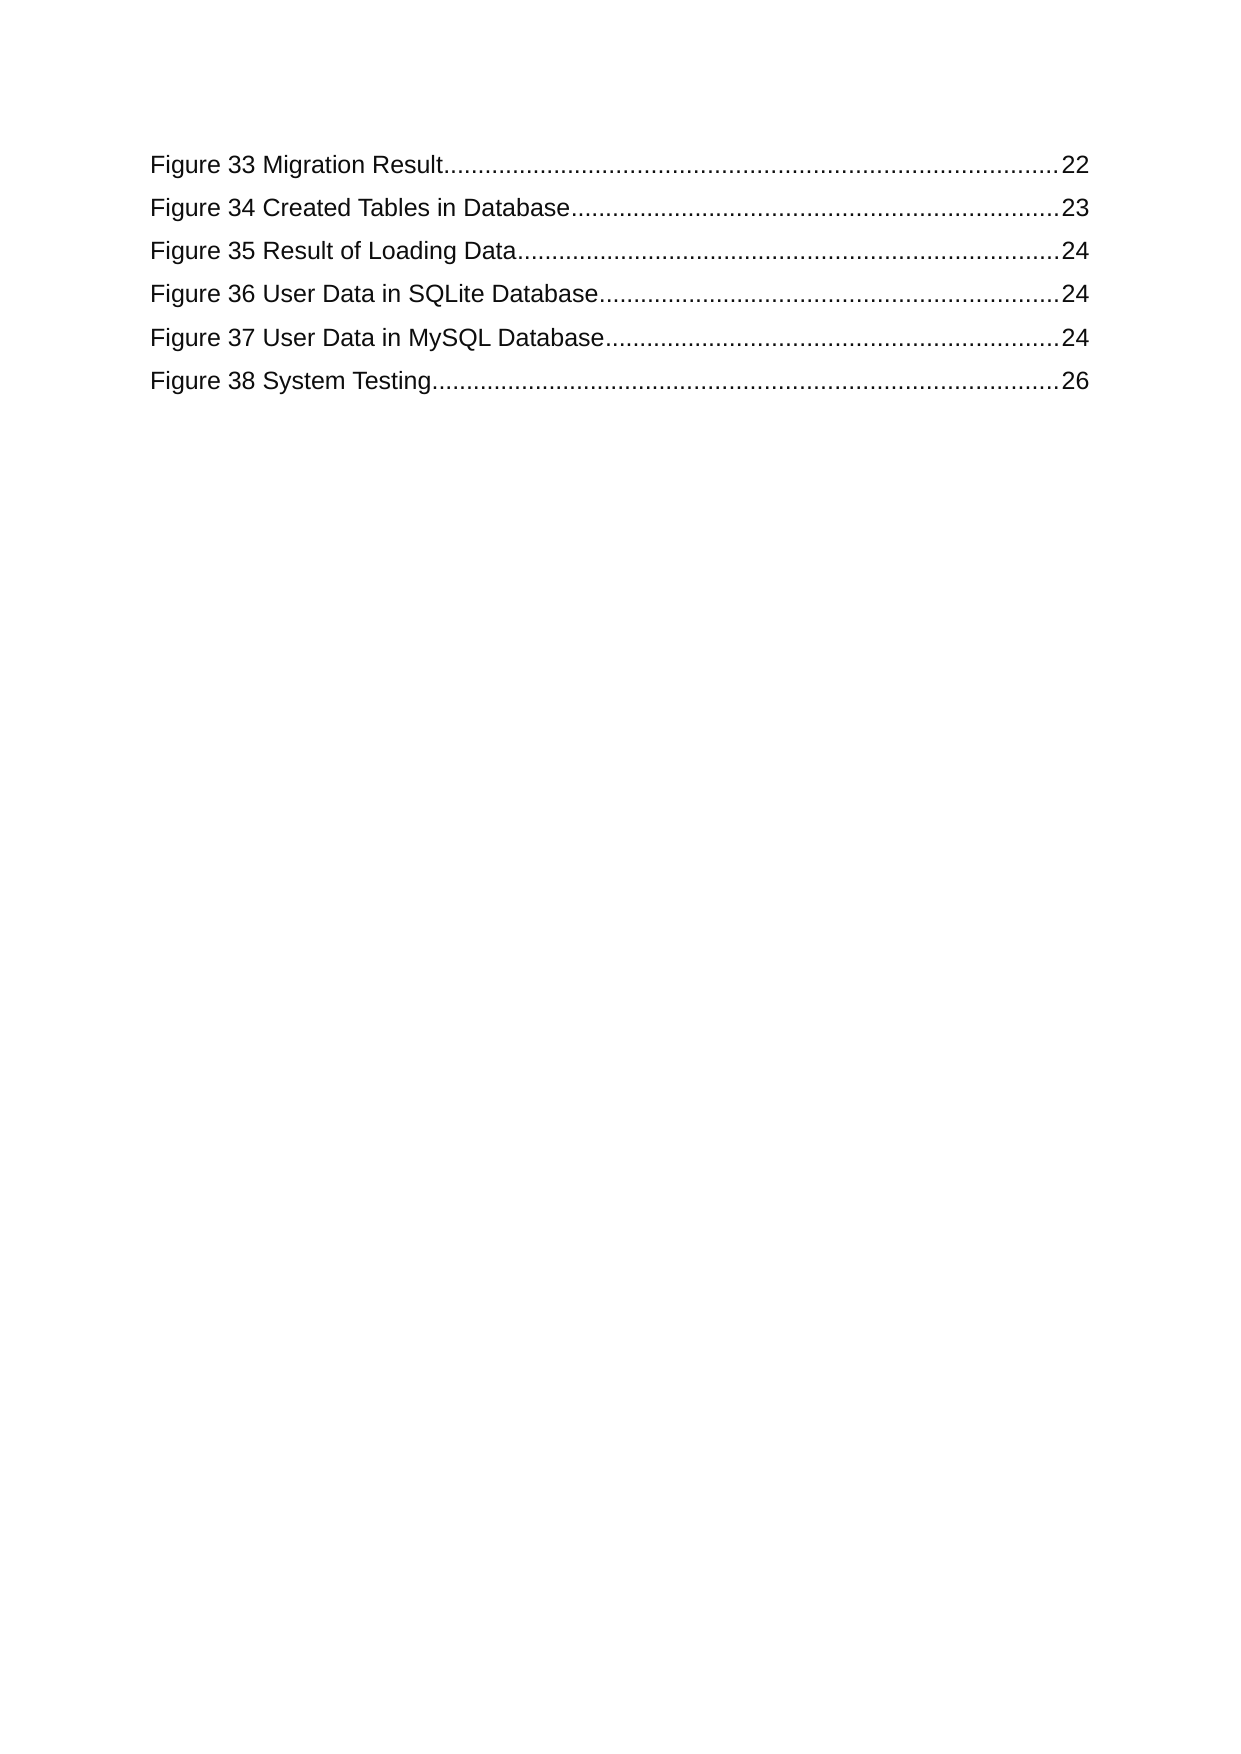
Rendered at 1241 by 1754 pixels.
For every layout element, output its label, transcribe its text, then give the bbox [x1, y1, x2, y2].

text Figure 38 System Testing 26 [150, 366, 1090, 394]
text Figure 35 Result of Loading Data 24 [150, 236, 1090, 265]
text Figure 34 Created Tables in Database 23 [150, 193, 1090, 222]
text Figure 36 User Data in SQLite Database 24 [150, 279, 1090, 308]
text Figure 37 User Data in MySQL Database 24 [150, 322, 1090, 351]
text Figure 33 Migration Result 22 [150, 150, 1090, 179]
